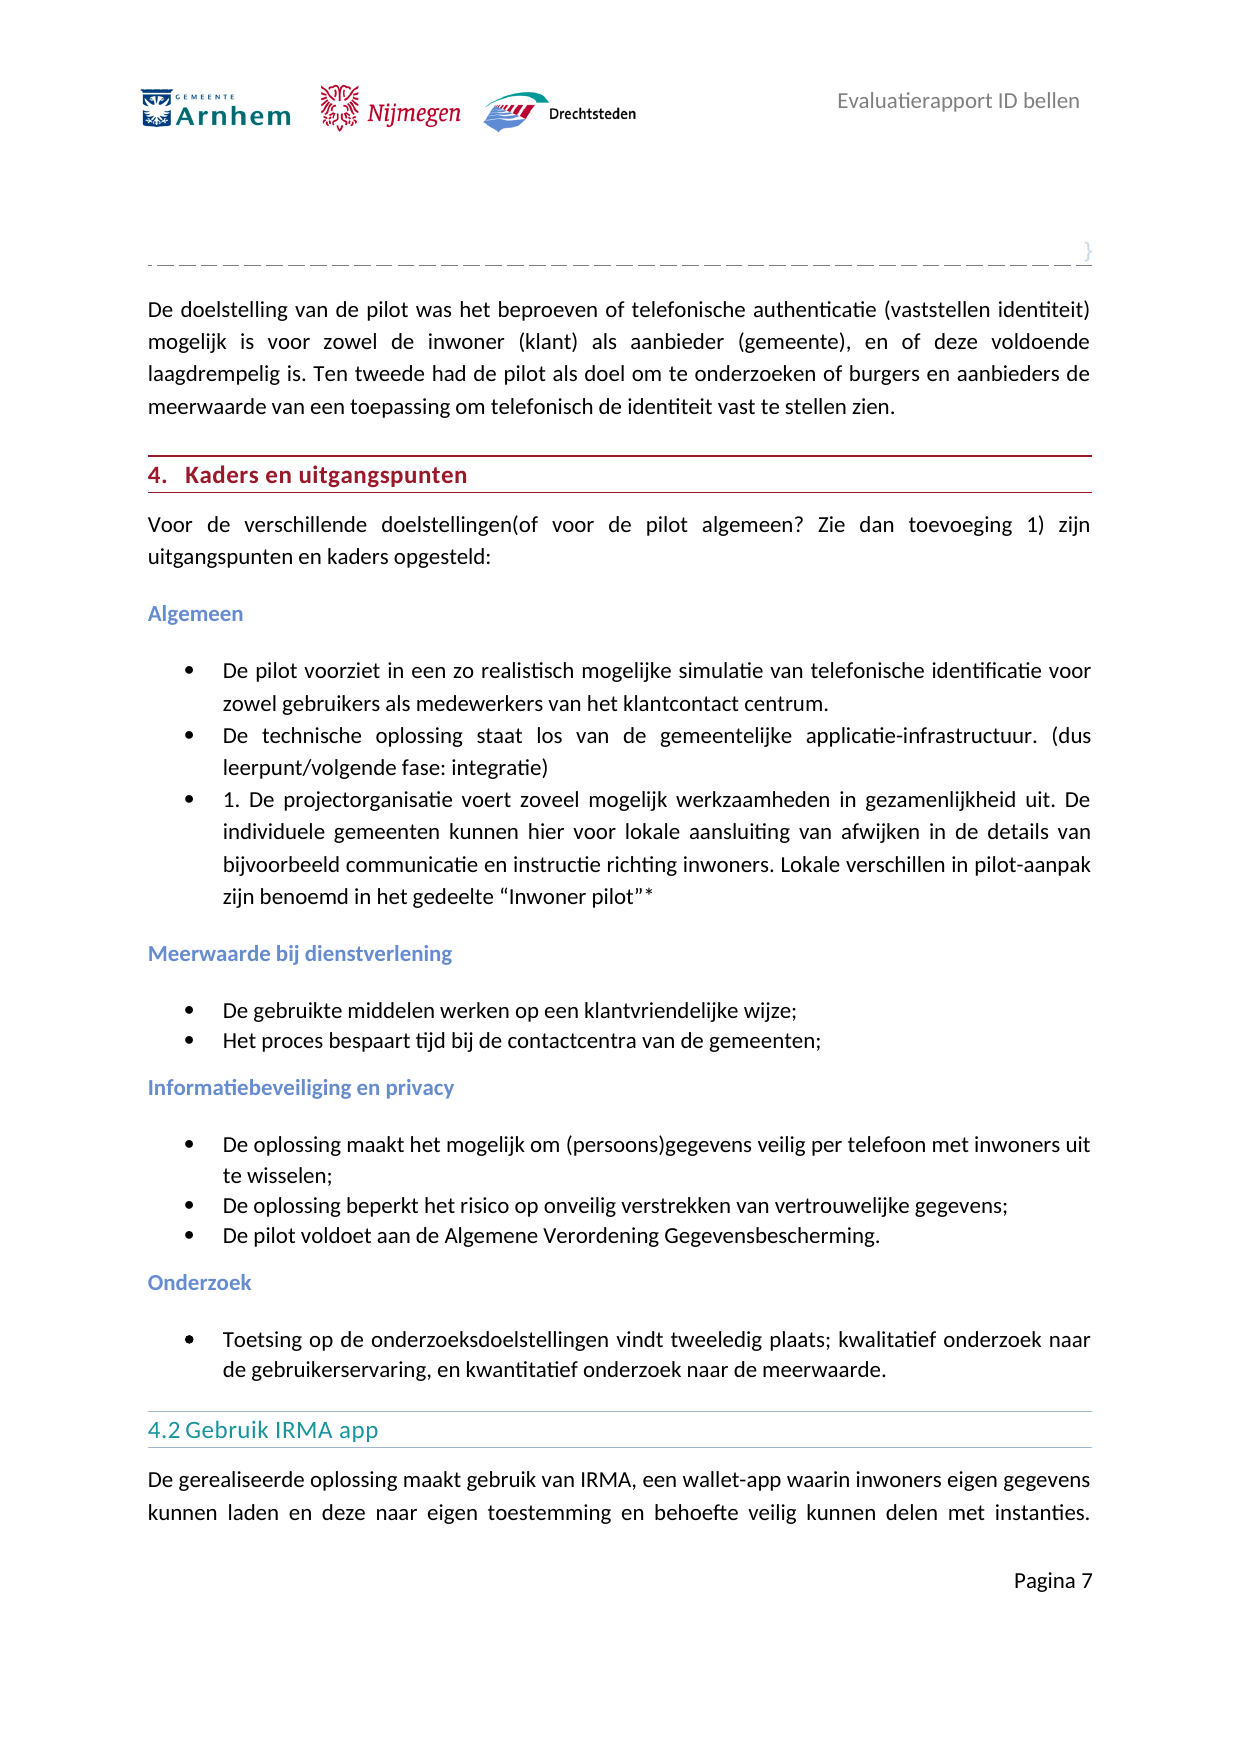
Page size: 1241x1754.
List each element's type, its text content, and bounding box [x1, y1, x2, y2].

list De oplossing beperkt het risico op onveilig verstrekken van vertrouwelijke gegevens; [185, 1191, 1092, 1219]
text Voor de verschillende doelstellingen(of voor de pilot algemeen? Zie dan toevoeging 1) zijn uitgangspunten en kaders opgesteld: [148, 510, 1092, 570]
text Meerwaarde bij dienstverlening [148, 939, 1092, 967]
picture [318, 83, 463, 136]
subtitle Gebruik IRMA app [148, 1412, 1092, 1447]
list Het proces bespaart tijd bij de contactcentra van de gemeenten; [185, 1026, 1092, 1054]
text Informatiebeveiliging en privacy [148, 1073, 1092, 1101]
text Onderzoek [148, 1268, 1092, 1296]
list De pilot voorziet in een zo realistisch mogelijke simulatie van telefonische identificatie voor zowel gebruikers als medewerkers van het klantcontact centrum. [185, 657, 1092, 717]
text De doelstelling van de pilot was het beproeven of telefonische authenticatie (vaststellen identiteit) mogelijk is voor zowel de inwoner (klant) als aanbieder (gemeente), en of deze voldoende laagdrempelig is. Ten tweede had de pilot als doel om te onderzoeken of burgers en aanbieders de meerwaarde van een toepassing om telefonisch de identiteit vast te stellen zien. [148, 295, 1092, 420]
text Algemeen [148, 599, 1092, 627]
list De gebruikte middelen werken op een klantvriendelijke wijze; [185, 996, 1092, 1024]
picture [132, 78, 296, 131]
list De technische oplossing staat los van de gemeentelijke applicatie-infrastructuur. (dus leerpunt/volgende fase: integratie) [185, 721, 1092, 781]
picture [477, 84, 641, 135]
list Toetsing op de onderzoeksdoelstellingen vindt tweeledig plaats; kwalitatief onderzoek naar de gebruikerservaring, en kwantitatief onderzoek naar de meerwaarde. [185, 1325, 1092, 1383]
list De oplossing maakt het mogelijk om (persoons)gegevens veilig per telefoon met inwoners uit te wisselen; [185, 1131, 1092, 1189]
subtitle Kaders en uitgangspunten [148, 457, 1092, 492]
list 1. De projectorganisatie voert zoveel mogelijk werkzaamheden in gezamenlijkheid uit. De individuele gemeenten kunnen hier voor lokale aansluiting van afwijken in de details van bijvoorbeeld communicatie en instructie richting inwoners. Lokale verschillen in pilot-aanpak zijn benoemd in het gedeelte “Inwoner pilot”* [185, 785, 1092, 910]
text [148, 1465, 1092, 1526]
list De pilot voldoet aan de Algemene Verordening Gegevensbescherming. [185, 1221, 1092, 1249]
